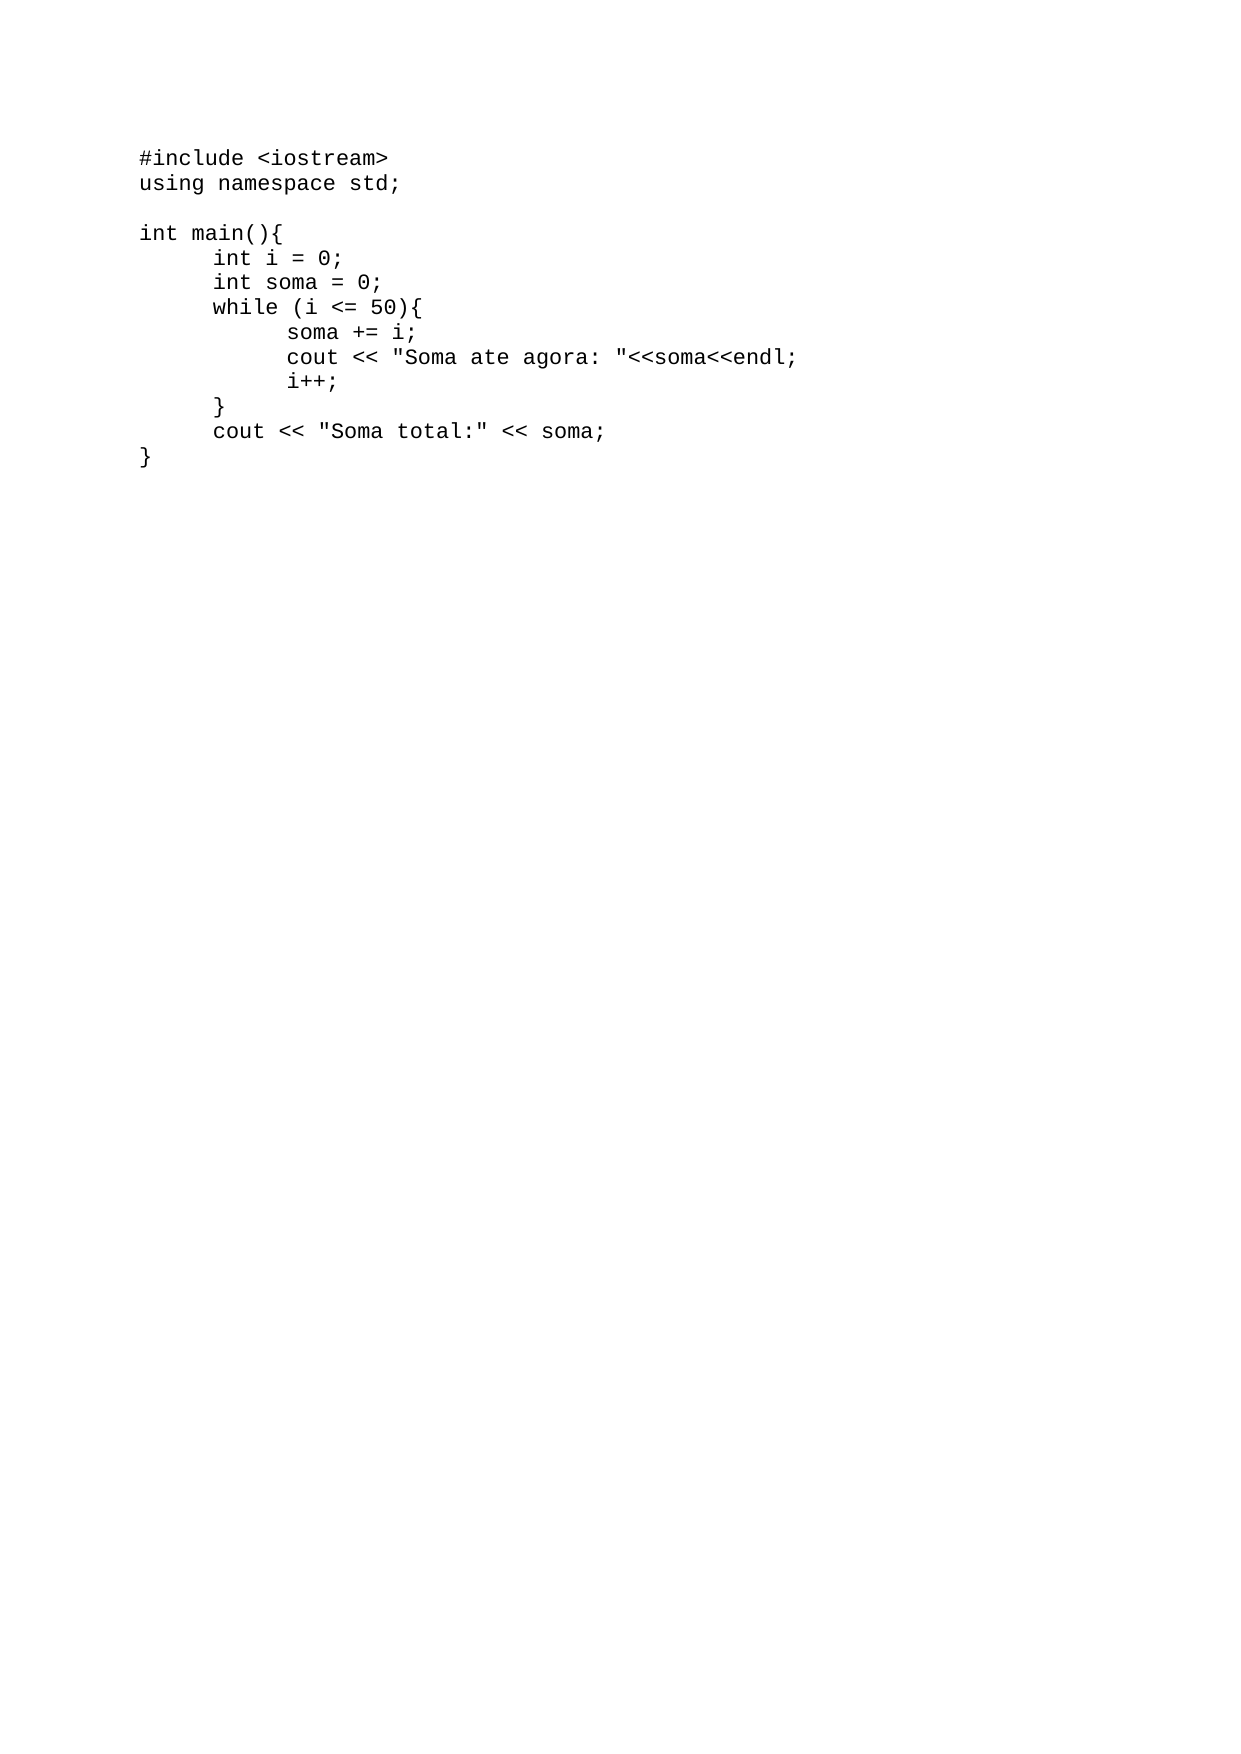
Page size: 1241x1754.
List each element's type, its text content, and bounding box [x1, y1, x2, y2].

text int main(){ [139, 222, 1101, 247]
text soma += i; [139, 321, 1101, 346]
text while (i <= 50){ [139, 296, 1101, 321]
text } [139, 396, 1101, 420]
text } [139, 445, 1101, 470]
text int soma = 0; [139, 272, 1101, 296]
text i++; [139, 371, 1101, 396]
text cout << "Soma ate agora: "<<soma<<endl; [139, 346, 1101, 371]
text cout << "Soma total:" << soma; [139, 420, 1101, 445]
text #include <iostream> [139, 148, 1101, 172]
text using namespace std; [139, 172, 1101, 197]
text int i = 0; [139, 247, 1101, 272]
